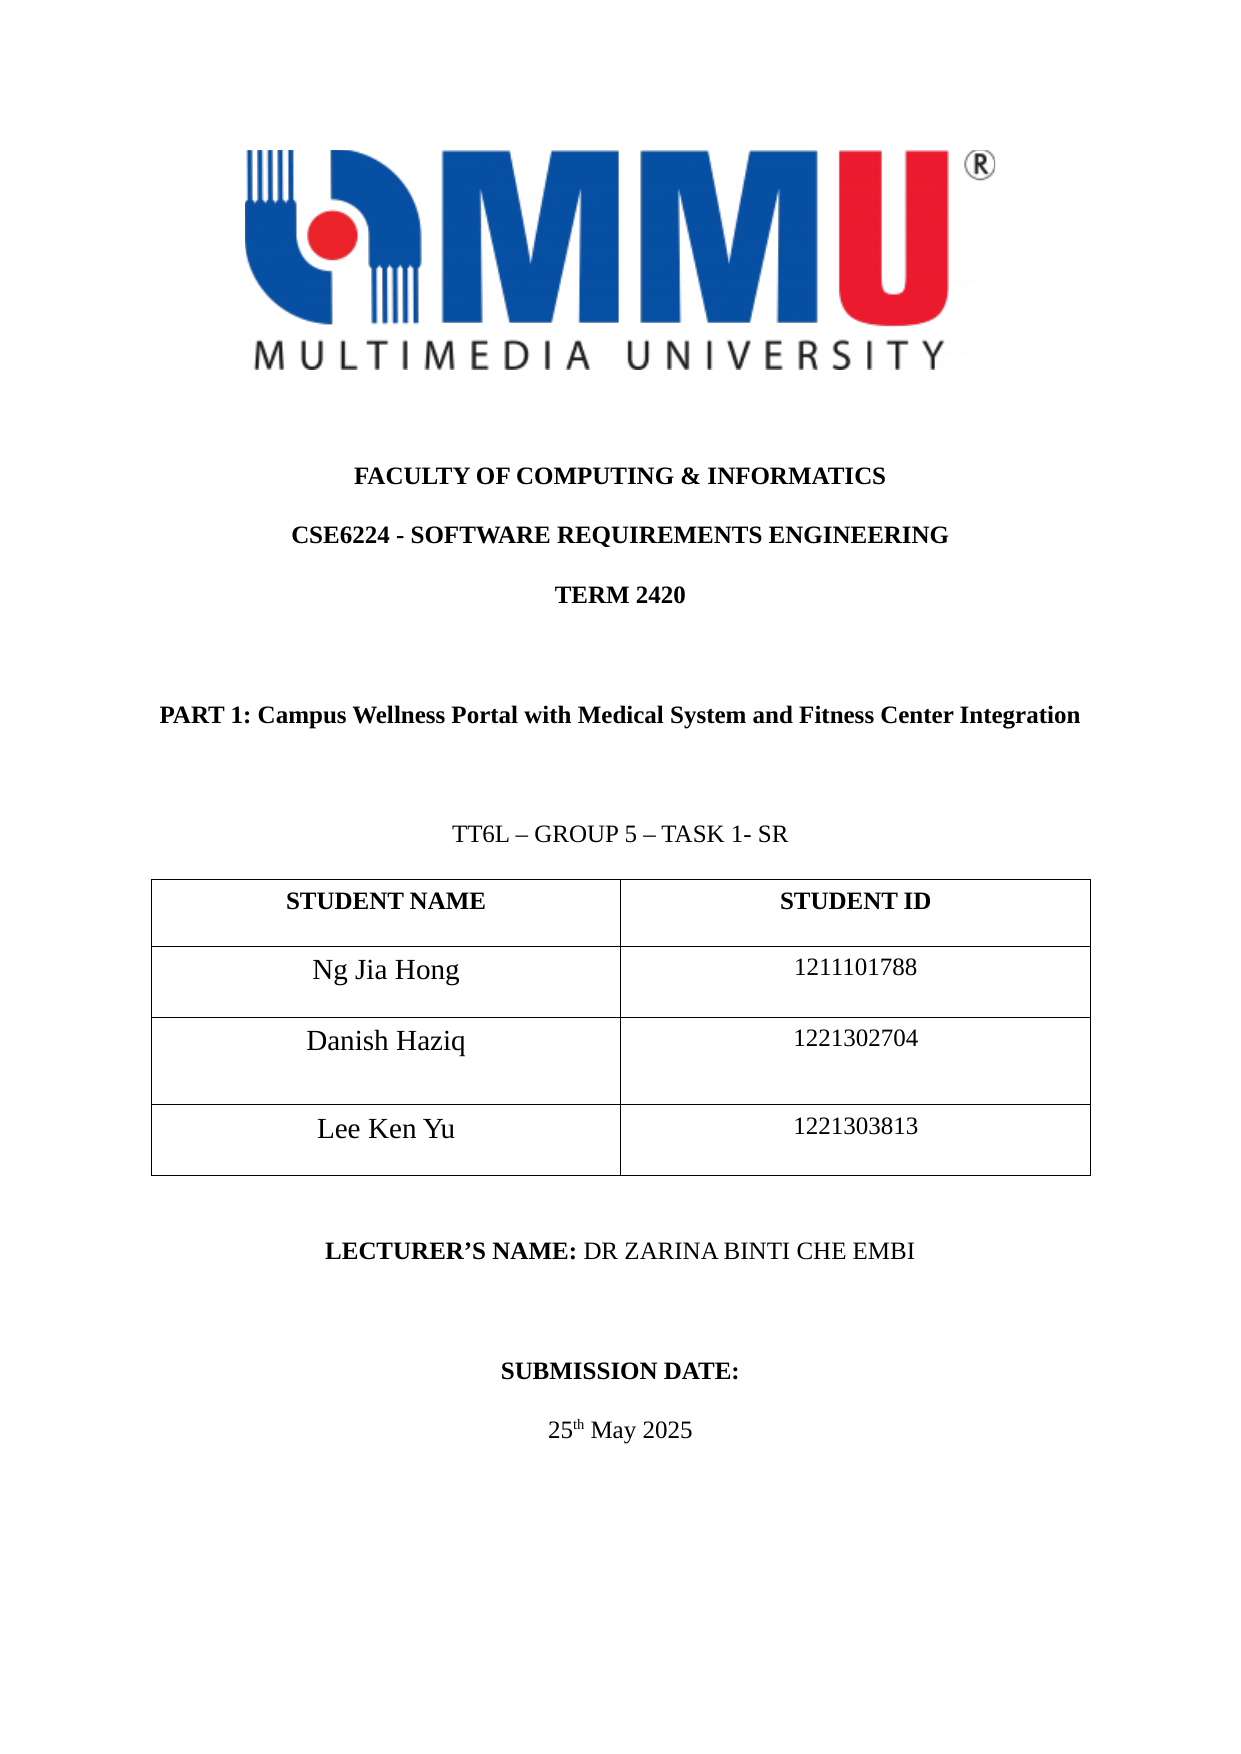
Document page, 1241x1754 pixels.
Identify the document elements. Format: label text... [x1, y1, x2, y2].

table_cell 1211101788 [621, 947, 1090, 1017]
picture [245, 150, 995, 370]
text SUBMISSION DATE: [150, 1356, 1090, 1384]
table_header STUDENT NAME [152, 880, 620, 946]
text CSE6224 - SOFTWARE REQUIREMENTS ENGINEERING [150, 521, 1090, 549]
table_cell 1221302704 [621, 1018, 1090, 1104]
table_header STUDENT ID [621, 880, 1090, 946]
table_cell Ng Jia Hong [152, 947, 620, 1017]
table_cell Danish Haziq [152, 1018, 620, 1104]
text PART 1: Campus Wellness Portal with Medical System and Fitness Center Integration [150, 700, 1090, 729]
text LECTURER’S NAME: DR ZARINA BINTI CHE EMBI [150, 1236, 1090, 1265]
text TT6L – GROUP 5 – TASK 1- SR [150, 819, 1090, 848]
text 25th May 2025 [150, 1416, 1090, 1444]
text FACULTY OF COMPUTING & INFORMATICS [150, 461, 1090, 489]
table_cell 1221303813 [621, 1105, 1090, 1175]
text TERM 2420 [150, 580, 1090, 609]
table_cell Lee Ken Yu [152, 1105, 620, 1175]
